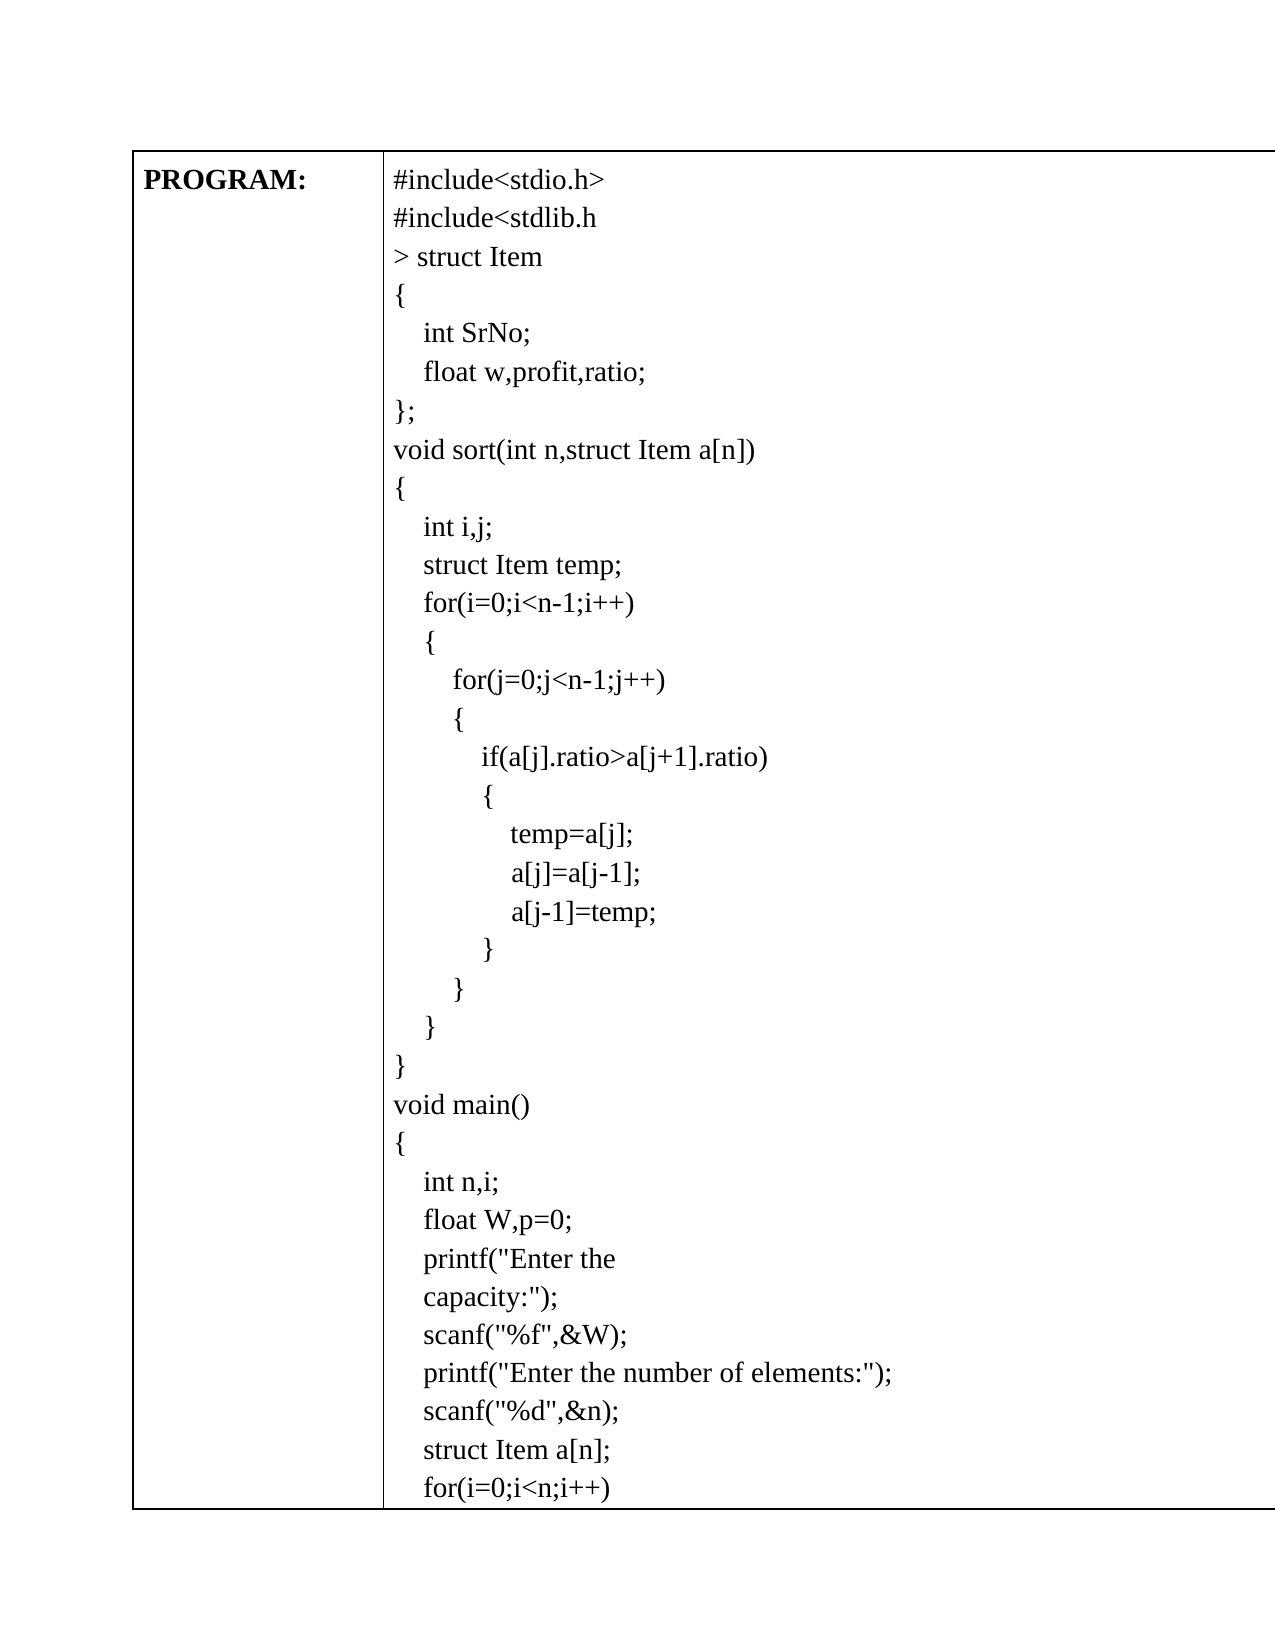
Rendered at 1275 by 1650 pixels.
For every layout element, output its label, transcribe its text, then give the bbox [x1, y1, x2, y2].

table_header #include<stdio.h> #include<stdlib.h> struct Item { int SrNo; float w,profit,ratio; }; void sort(int n,struct Item a[n]) { int i,j; struct Item temp; for(i=0;i<n-1;i++) { for(j=0;j<n-1;j++) { if(a[j].ratio>a[j+1].ratio) { temp=a[j]; a[j]=a[j-1]; a[j-1]=temp; } } } } void main() { int n,i; float W,p=0; printf("Enter the capacity:"); scanf("%f",&W); printf("Enter the number of elements:"); scanf("%d",&n); struct Item a[n]; for(i=0;i<n;i++) [384, 152, 1275, 1508]
table_header PROGRAM: [134, 152, 383, 1508]
